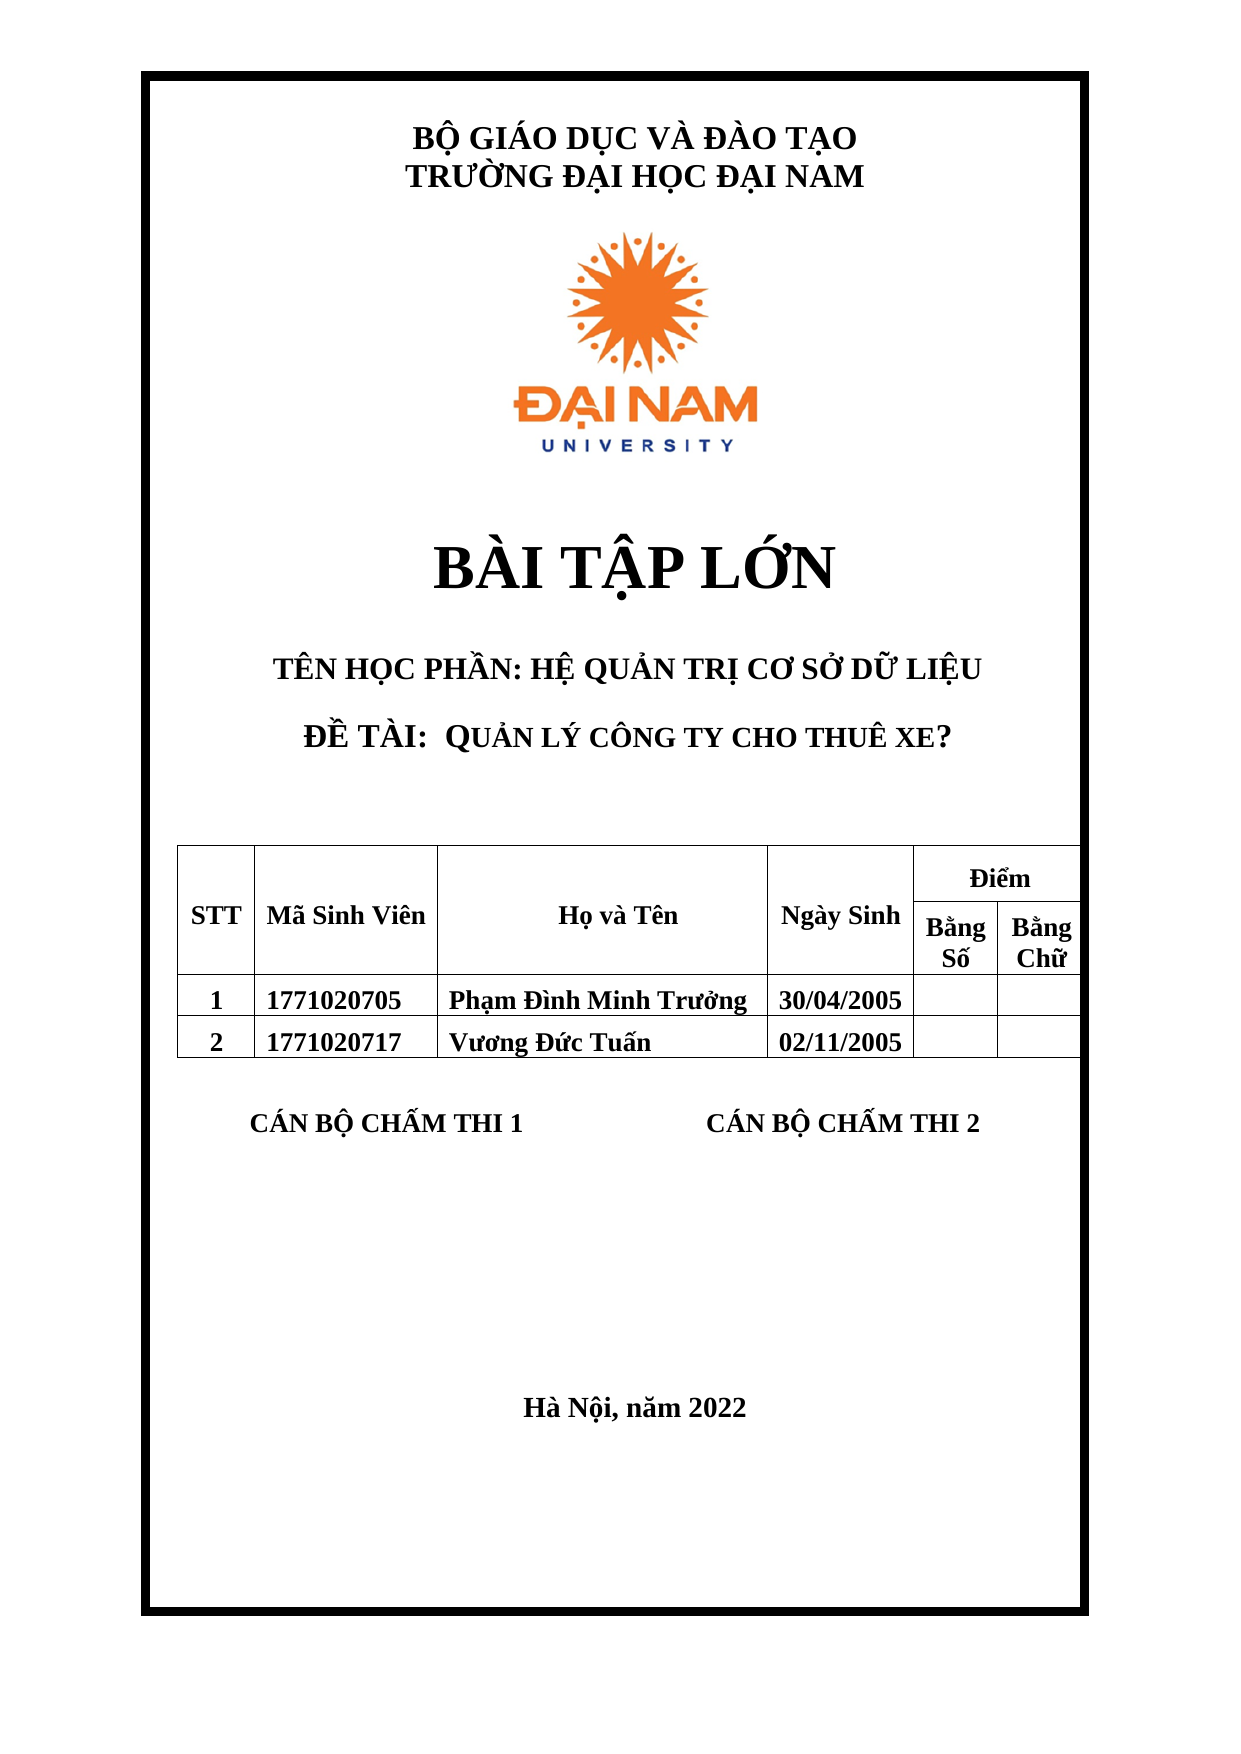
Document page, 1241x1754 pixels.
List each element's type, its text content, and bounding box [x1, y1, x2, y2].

text ĐỀ TÀI: QUẢN LÝ CÔNG TY CHO THUÊ XE? [177, 717, 1078, 755]
text BỘ GIÁO DỤC VÀ ĐÀO TẠO [177, 118, 1092, 156]
table_header Ngày Sinh [768, 846, 913, 974]
table_cell 02/11/2005 [768, 1016, 913, 1057]
table_cell Bằng Chữ [998, 902, 1085, 974]
table_cell 2 [178, 1016, 254, 1057]
table_header Mã Sinh Viên [255, 846, 437, 974]
table_cell [998, 975, 1085, 1015]
table_header Họ và Tên [438, 846, 767, 974]
table_cell Bằng Số [914, 902, 997, 974]
table_cell [998, 1016, 1085, 1057]
text Hà Nội, năm 2022 [177, 1390, 1092, 1423]
table_cell 1771020717 [255, 1016, 437, 1057]
table_cell 30/04/2005 [768, 975, 913, 1015]
text BÀI TẬP LỚN [177, 530, 1092, 602]
table_cell [914, 975, 997, 1015]
table_cell Vương Đức Tuấn [438, 1016, 767, 1057]
subtitle CÁN BỘ CHẤM THI 1 CÁN BỘ CHẤM THI 2 [209, 1108, 1092, 1139]
table_cell 1 [178, 975, 254, 1015]
table_header Điểm [914, 846, 1085, 901]
picture [480, 194, 790, 504]
table_cell 1771020705 [255, 975, 437, 1015]
table_cell [914, 1016, 997, 1057]
text TÊN HỌC PHẦN: HỆ QUẢN TRỊ CƠ SỞ DỮ LIỆU [177, 650, 1078, 686]
table_cell Phạm Đình Minh Trưởng [438, 975, 767, 1015]
table_header STT [178, 846, 254, 974]
text TRƯỜNG ĐẠI HỌC ĐẠI NAM [177, 156, 1092, 195]
